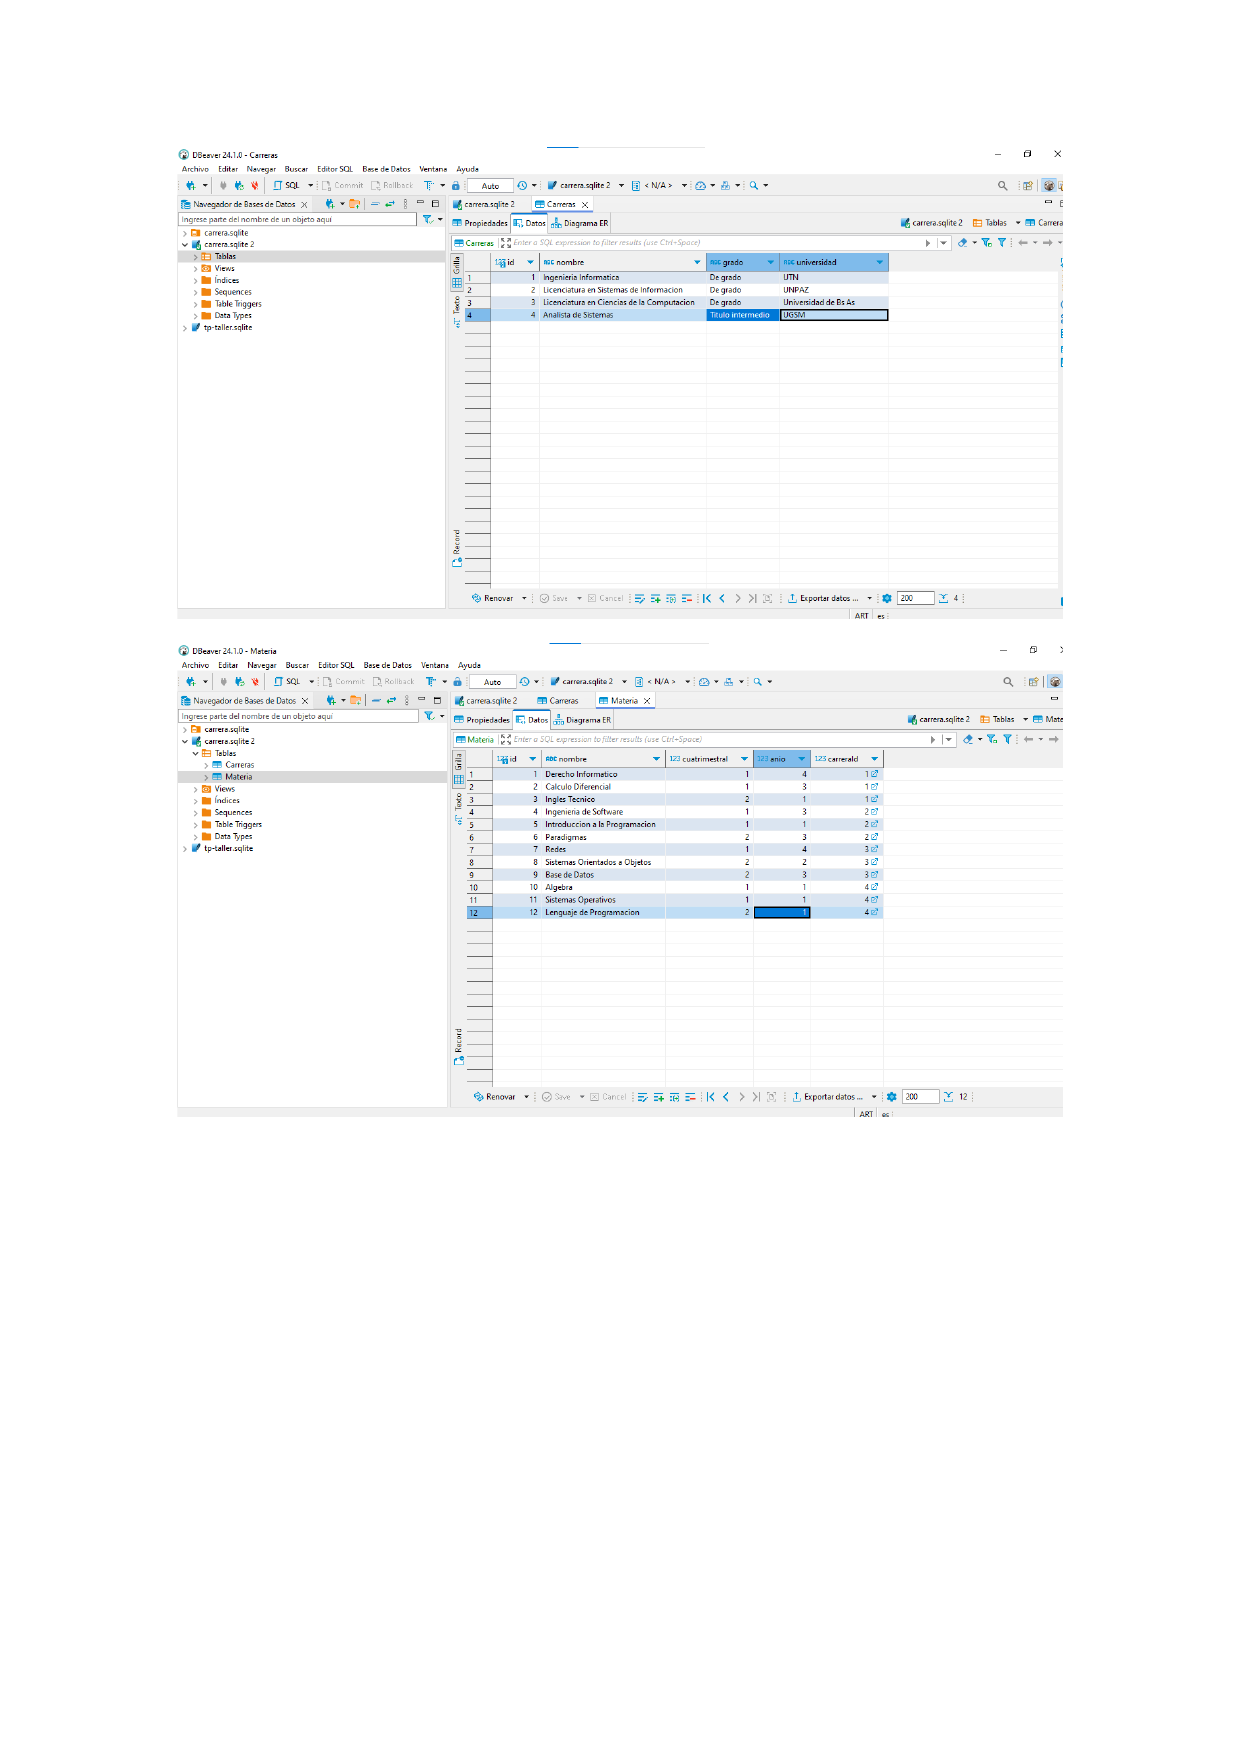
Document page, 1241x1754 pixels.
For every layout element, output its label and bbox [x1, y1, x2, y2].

picture [177, 643, 1063, 1117]
picture [177, 147, 1063, 619]
